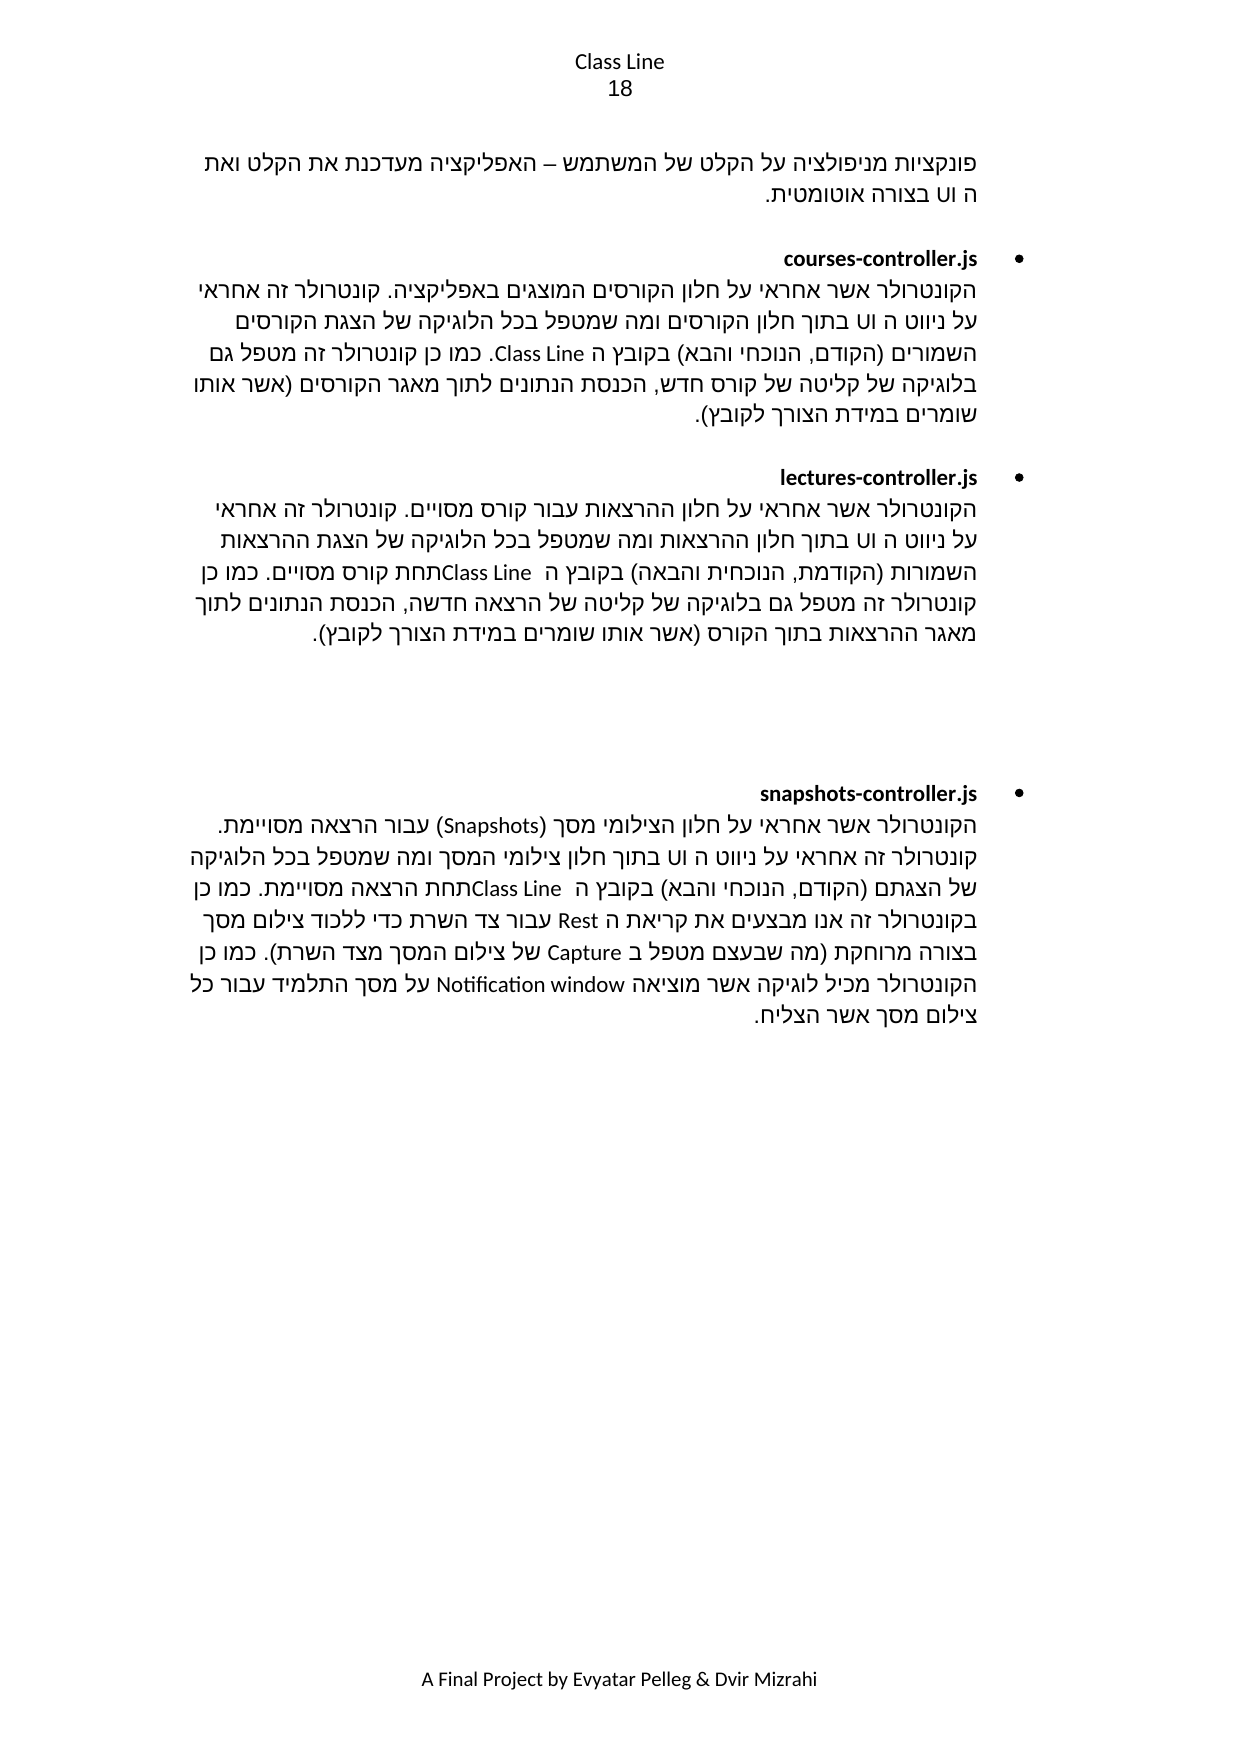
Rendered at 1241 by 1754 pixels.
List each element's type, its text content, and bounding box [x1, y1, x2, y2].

list courses-controller.js [187, 244, 1015, 273]
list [187, 150, 978, 208]
list הקונטרולר אשר אחראי על חלון הצילומי מסך (Snapshots) עבור הרצאה מסויימת. קונטרולר זה אחראי על ניווט ה UI בתוך חלון צילומי המסך ומה שמטפל בכל הלוגיקה של הצגתם (הקודם, הנוכחי והבא) בקובץ ה Class Lineתחת הרצאה מסויימת. כמו כן בקונטרולר זה אנו מבצעים את קריאת ה Rest עבור צד השרת כדי ללכוד צילום מסך בצורה מרוחקת (מה שבעצם מטפל ב Capture של צילום המסך מצד השרת). כמו כן הקונטרולר מכיל לוגיקה אשר מוציאה Notification window על מסך התלמיד עבור כל צילום מסך אשר הצליח. [187, 811, 978, 1028]
list הקונטרולר אשר אחראי על חלון הקורסים המוצגים באפליקציה. קונטרולר זה אחראי על ניווט ה UI בתוך חלון הקורסים ומה שמטפל בכל הלוגיקה של הצגת הקורסים השמורים (הקודם, הנוכחי והבא) בקובץ ה Class Line. כמו כן קונטרולר זה מטפל גם בלוגיקה של קליטה של קורס חדש, הכנסת הנתונים לתוך מאגר הקורסים (אשר אותו שומרים במידת הצורך לקובץ). [187, 277, 978, 427]
list הקונטרולר אשר אחראי על חלון ההרצאות עבור קורס מסויים. קונטרולר זה אחראי על ניווט ה UI בתוך חלון ההרצאות ומה שמטפל בכל הלוגיקה של הצגת ההרצאות השמורות (הקודמת, הנוכחית והבאה) בקובץ ה Class Lineתחת קורס מסויים. כמו כן קונטרולר זה מטפל גם בלוגיקה של קליטה של הרצאה חדשה, הכנסת הנתונים לתוך מאגר ההרצאות בתוך הקורס (אשר אותו שומרים במידת הצורך לקובץ). [187, 496, 978, 646]
list snapshots-controller.js [187, 779, 1015, 807]
list lectures-controller.js [187, 463, 1015, 491]
